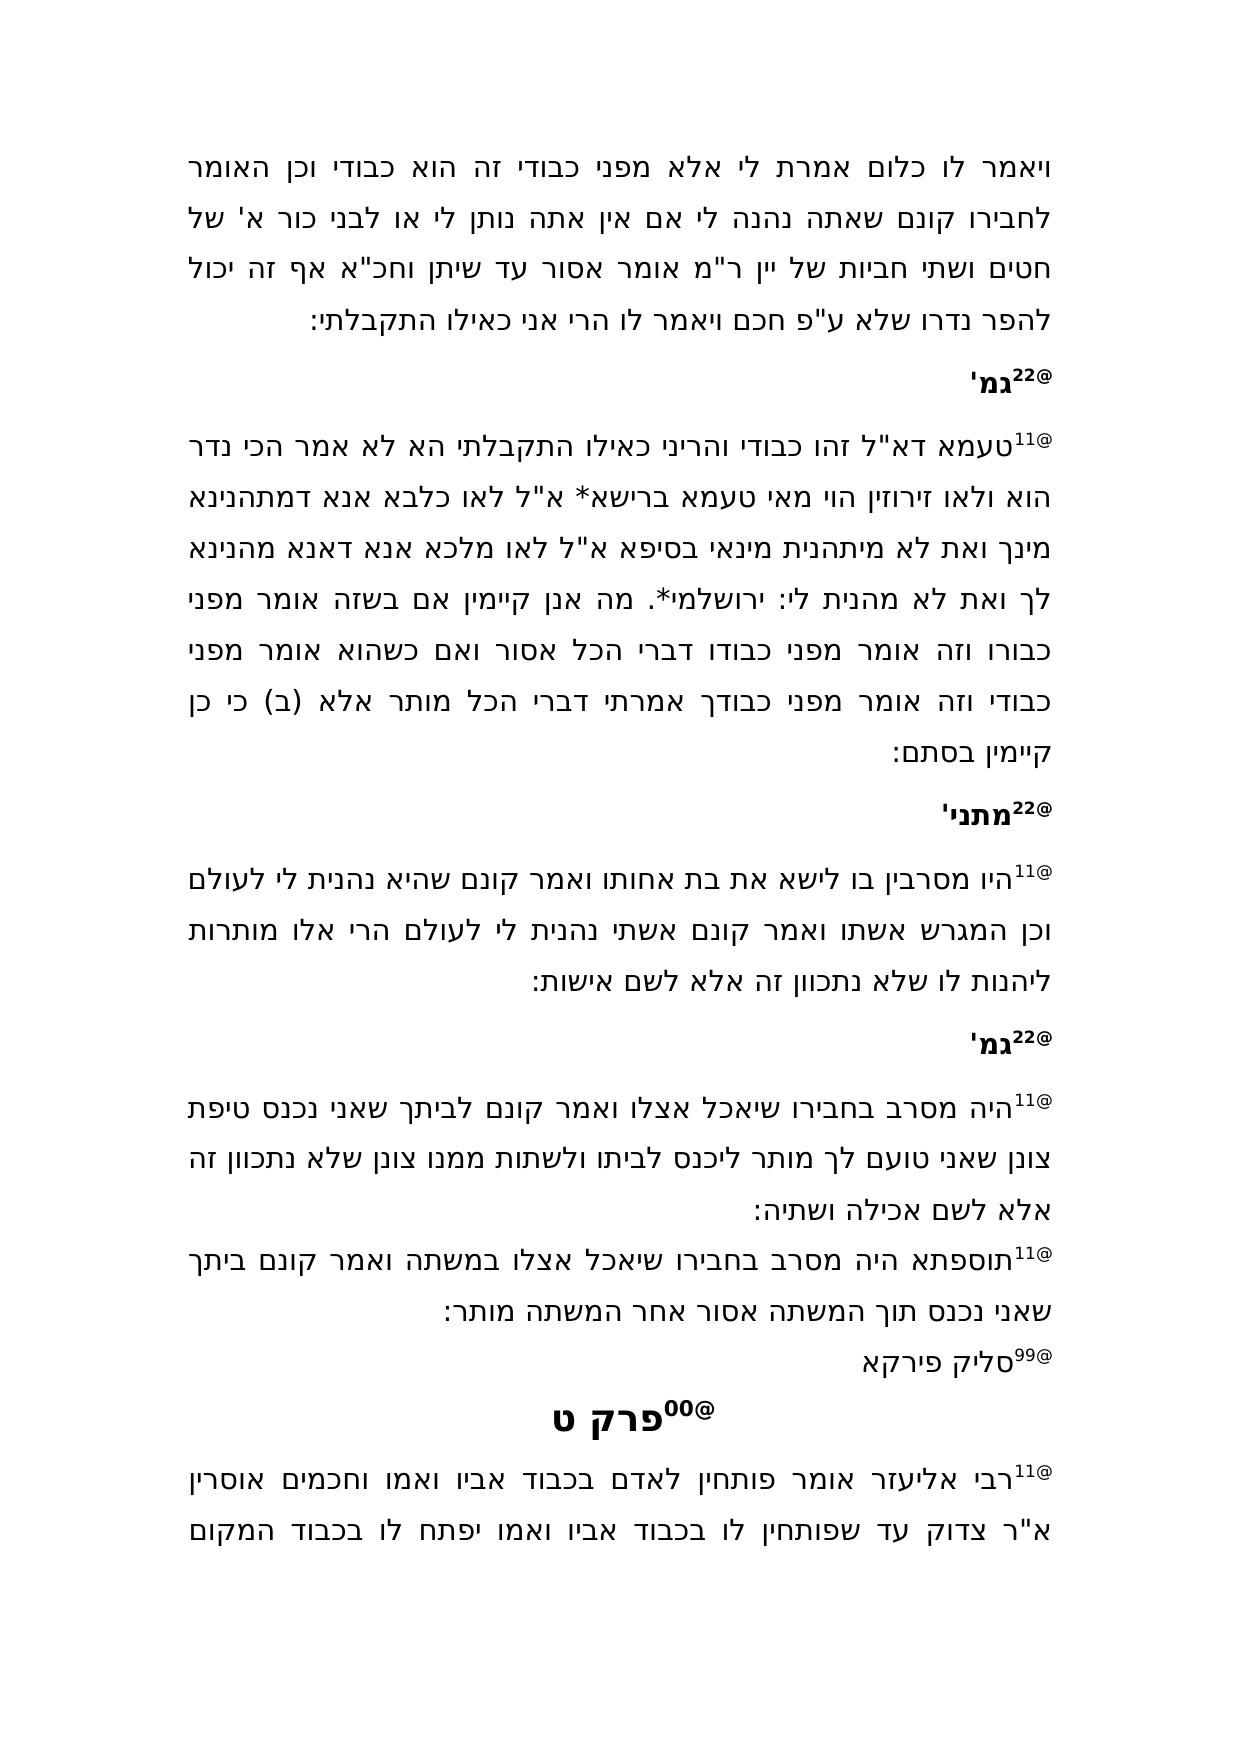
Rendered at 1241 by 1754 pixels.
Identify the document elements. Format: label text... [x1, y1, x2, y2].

subtitle @00פרק ט [187, 1397, 1053, 1440]
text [187, 150, 1053, 337]
subtitle @22גמ' [187, 1027, 1053, 1061]
text @11תוספתא היה מסרב בחבירו שיאכל אצלו במשתה ואמר קונם ביתך שאני נכנס תוך המשתה אסור אחר המשתה מותר: [187, 1244, 1053, 1329]
text @99סליק פירקא [187, 1346, 1053, 1379]
text @11היה מסרב בחבירו שיאכל אצלו ואמר קונם לביתך שאני נכנס טיפת צונן שאני טועם לך מותר ליכנס לביתו ולשתות ממנו צונן שלא נתכוון זה אלא לשם אכילה ושתיה: [187, 1091, 1053, 1227]
subtitle @22גמ' [187, 366, 1053, 400]
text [187, 1462, 1053, 1547]
text @11היו מסרבין בו לישא את בת אחותו ואמר קונם שהיא נהנית לי לעולם וכן המגרש אשתו ואמר קונם אשתי נהנית לי לעולם הרי אלו מותרות ליהנות לו שלא נתכוון זה אלא לשם אישות: [187, 862, 1053, 998]
subtitle @22מתני' [187, 799, 1053, 833]
text @11טעמא דא"ל זהו כבודי והריני כאילו התקבלתי הא לא אמר הכי נדר הוא ולאו זירוזין הוי מאי טעמא ברישא* א"ל לאו כלבא אנא דמתהנינא מינך ואת לא מיתהנית מינאי בסיפא א"ל לאו מלכא אנא דאנא מהנינא לך ואת לא מהנית לי: ירושלמי*. מה אנן קיימין אם בשזה אומר מפני כבורו וזה אומר מפני כבודו דברי הכל אסור ואם כשהוא אומר מפני כבודי וזה אומר מפני כבודך אמרתי דברי הכל מותר אלא (ב) כי כן קיימין בסתם: [187, 430, 1053, 769]
